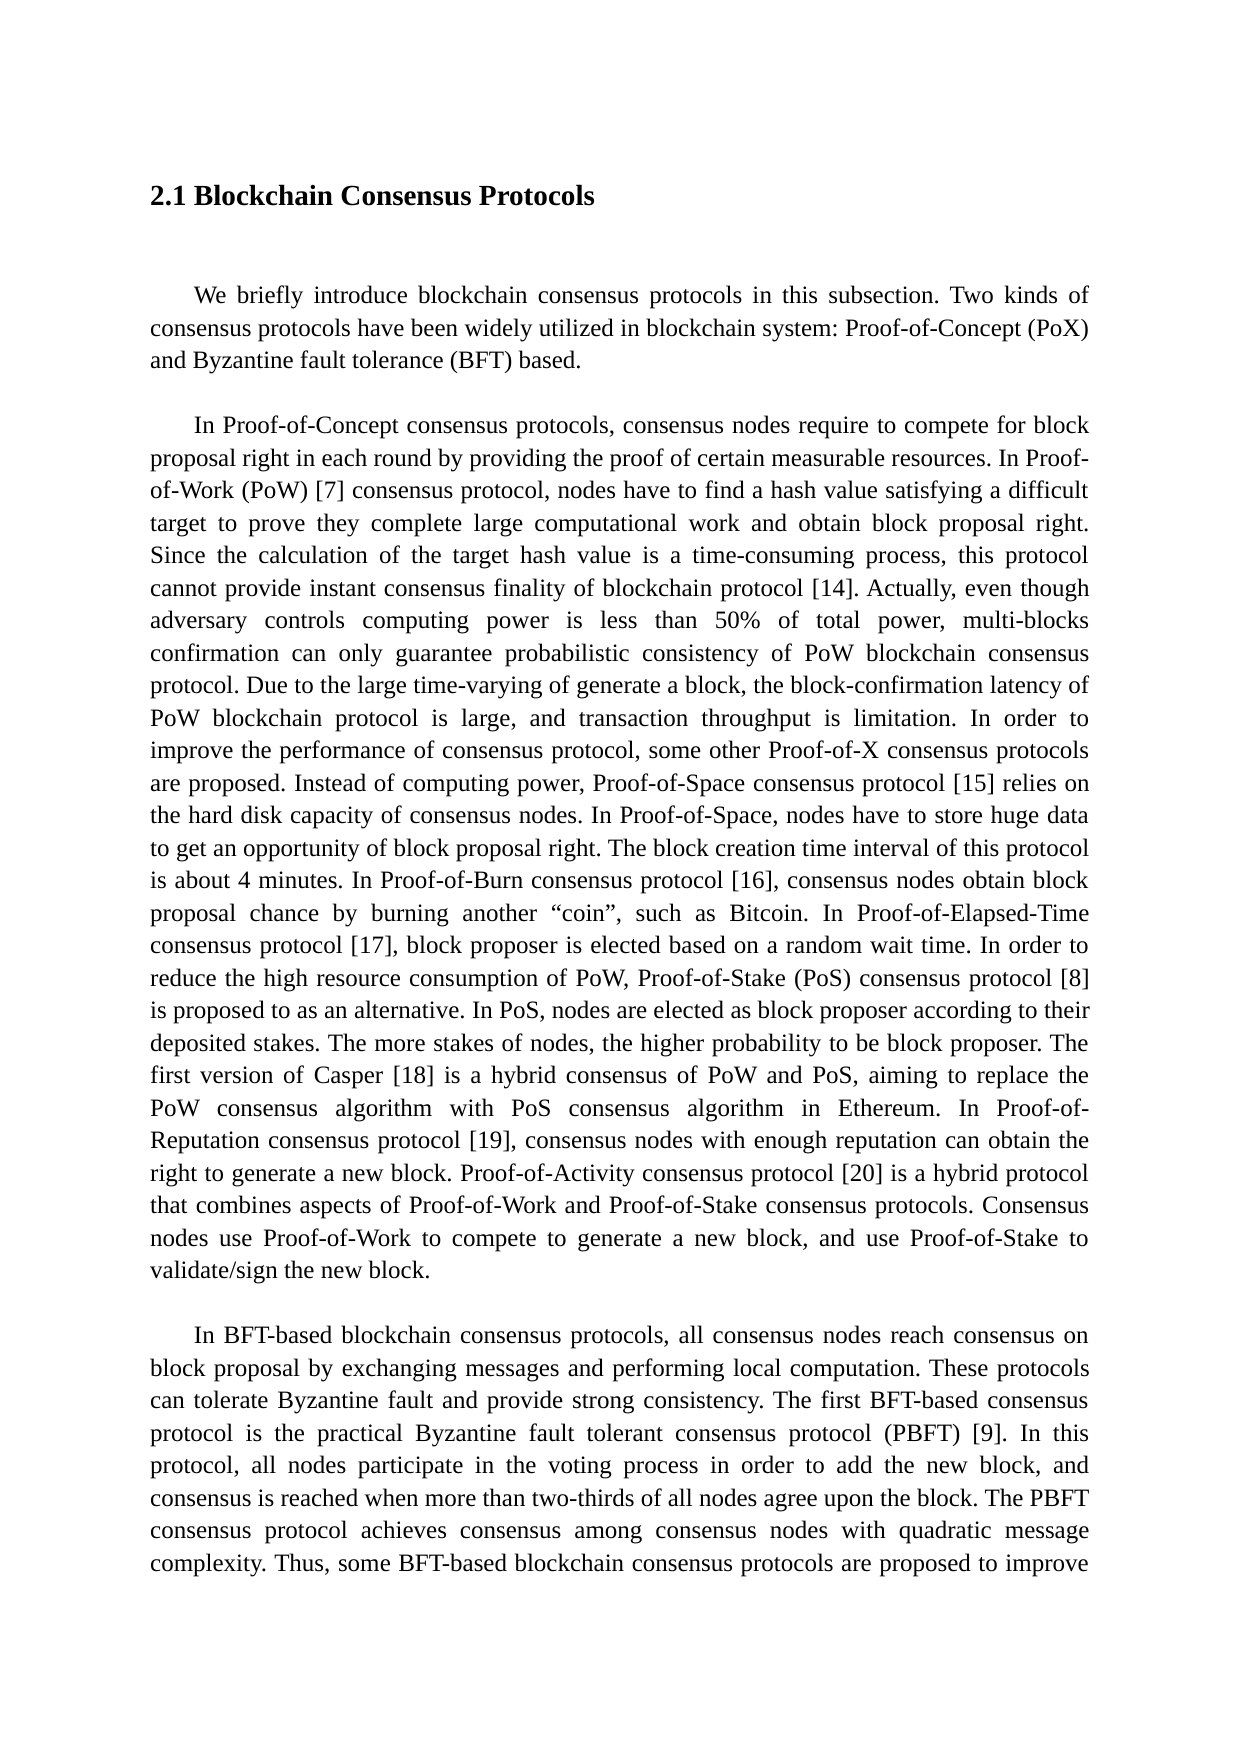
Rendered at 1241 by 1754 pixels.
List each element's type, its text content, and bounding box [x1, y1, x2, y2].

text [150, 1318, 1090, 1578]
text In Proof-of-Concept consensus protocols, consensus nodes require to compete for block proposal right in each round by providing the proof of certain measurable resources. In Proof-of-Work (PoW) [7] consensus protocol, nodes have to find a hash value satisfying a difficult target to prove they complete large computational work and obtain block proposal right. Since the calculation of the target hash value is a time-consuming process, this protocol cannot provide instant consensus finality of blockchain protocol [14]. Actually, even though adversary controls computing power is less than 50% of total power, multi-blocks confirmation can only guarantee probabilistic consistency of PoW blockchain consensus protocol. Due to the large time-varying of generate a block, the block-confirmation latency of PoW blockchain protocol is large, and transaction throughput is limitation. In order to improve the performance of consensus protocol, some other Proof-of-X consensus protocols are proposed. Instead of computing power, Proof-of-Space consensus protocol [15] relies on the hard disk capacity of consensus nodes. In Proof-of-Space, nodes have to store huge data to get an opportunity of block proposal right. The block creation time interval of this protocol is about 4 minutes. In Proof-of-Burn consensus protocol [16], consensus nodes obtain block proposal chance by burning another “coin”, such as Bitcoin. In Proof-of-Elapsed-Time consensus protocol [17], block proposer is elected based on a random wait time. In order to reduce the high resource consumption of PoW, Proof-of-Stake (PoS) consensus protocol [8] is proposed to as an alternative. In PoS, nodes are elected as block proposer according to their deposited stakes. The more stakes of nodes, the higher probability to be block proposer. The first version of Casper [18] is a hybrid consensus of PoW and PoS, aiming to replace the PoW consensus algorithm with PoS consensus algorithm in Ethereum. In Proof-of-Reputation consensus protocol [19], consensus nodes with enough reputation can obtain the right to generate a new block. Proof-of-Activity consensus protocol [20] is a hybrid protocol that combines aspects of Proof-of-Work and Proof-of-Stake consensus protocols. Consensus nodes use Proof-of-Work to compete to generate a new block, and use Proof-of-Stake to validate/sign the new block. [150, 408, 1090, 1286]
text We briefly introduce blockchain consensus protocols in this subsection. Two kinds of consensus protocols have been widely utilized in blockchain system: Proof-of-Concept (PoX) and Byzantine fault tolerance (BFT) based. [150, 278, 1090, 376]
subtitle 2.1 Blockchain Consensus Protocols [150, 162, 1090, 227]
